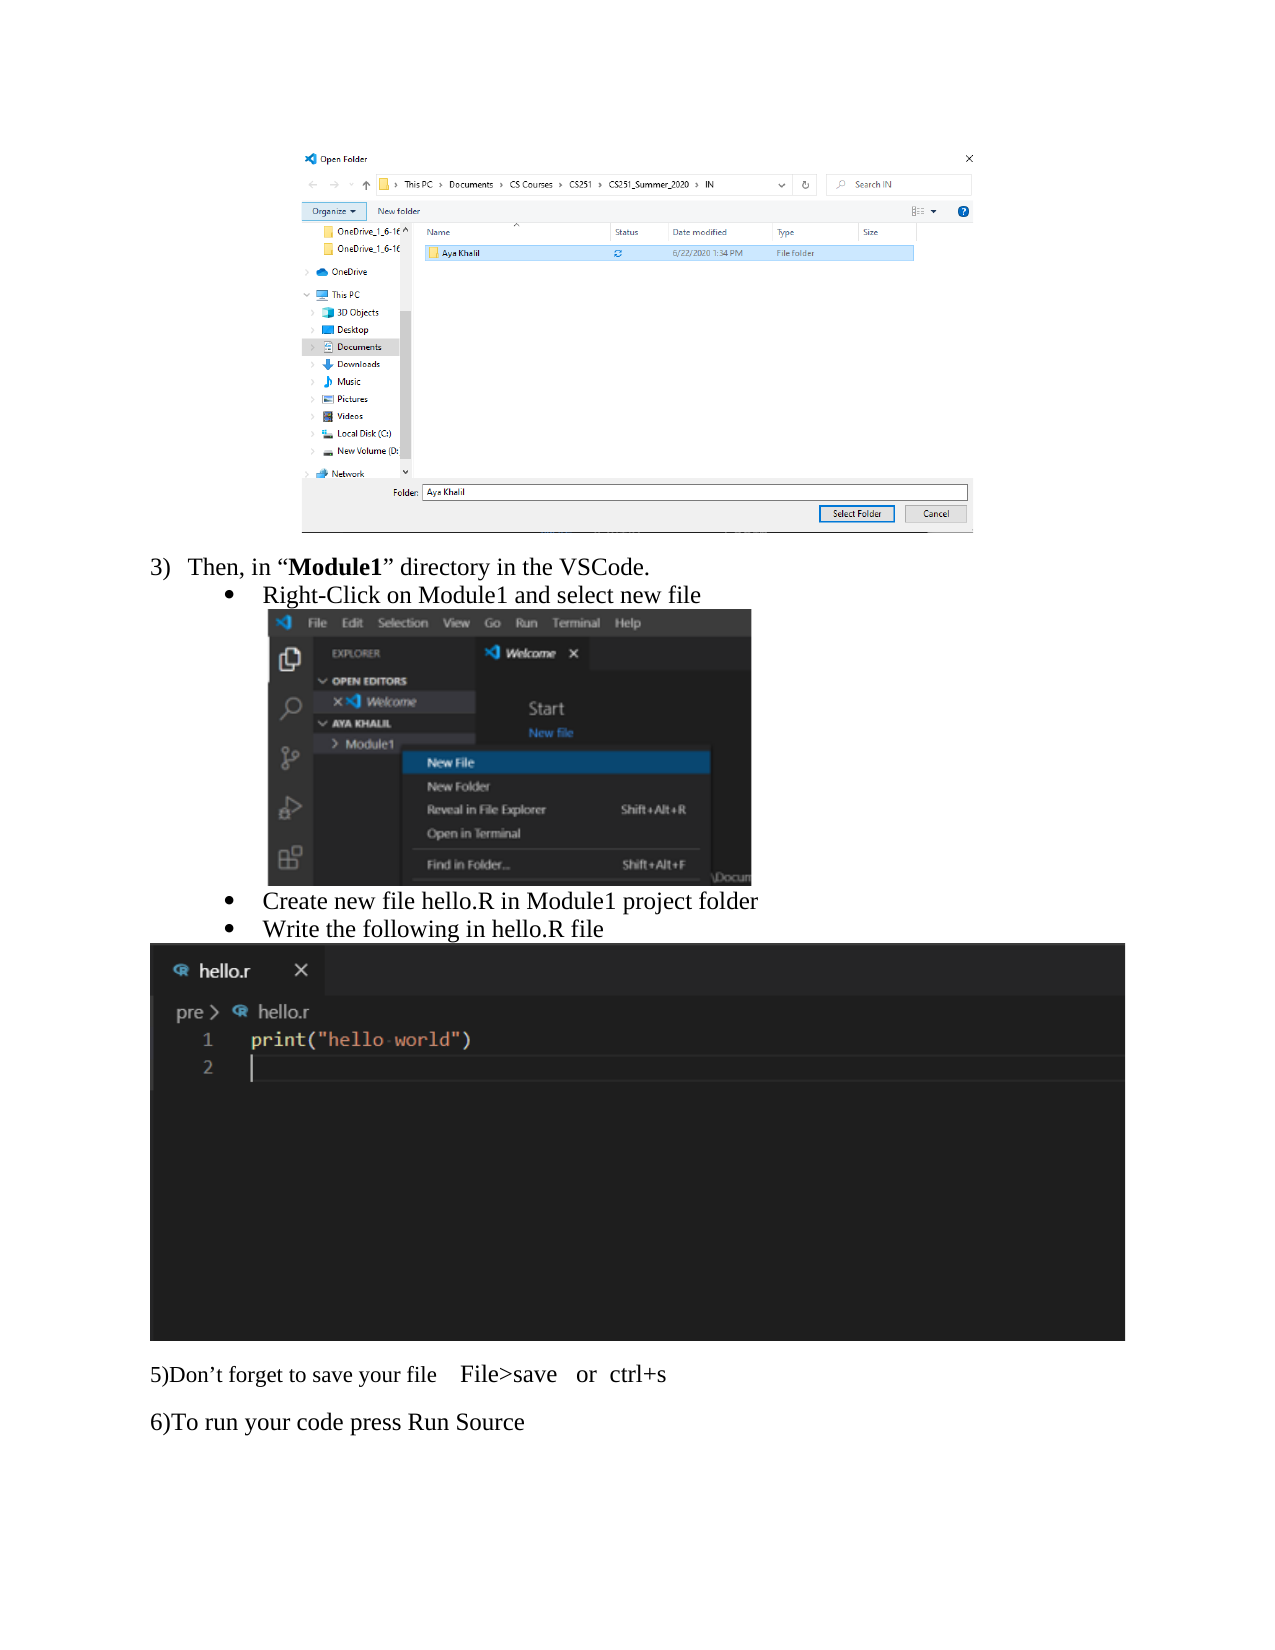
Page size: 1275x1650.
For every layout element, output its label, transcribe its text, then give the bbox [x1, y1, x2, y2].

picture [150, 943, 1125, 1341]
list Right-Click on Module1 and select new file [225, 580, 1125, 609]
list Create new file hello.R in Module1 project folder [225, 886, 1125, 914]
text 5)Don’t forget to save your file File>save or ctrl+s [150, 1359, 1125, 1388]
list Then, in “Module1” directory in the VSCode. [150, 552, 1125, 580]
picture [262, 609, 752, 886]
list Write the following in hello.R file [225, 914, 1125, 943]
picture [301, 150, 974, 533]
text 6)To run your code press Run Source [150, 1407, 1125, 1436]
